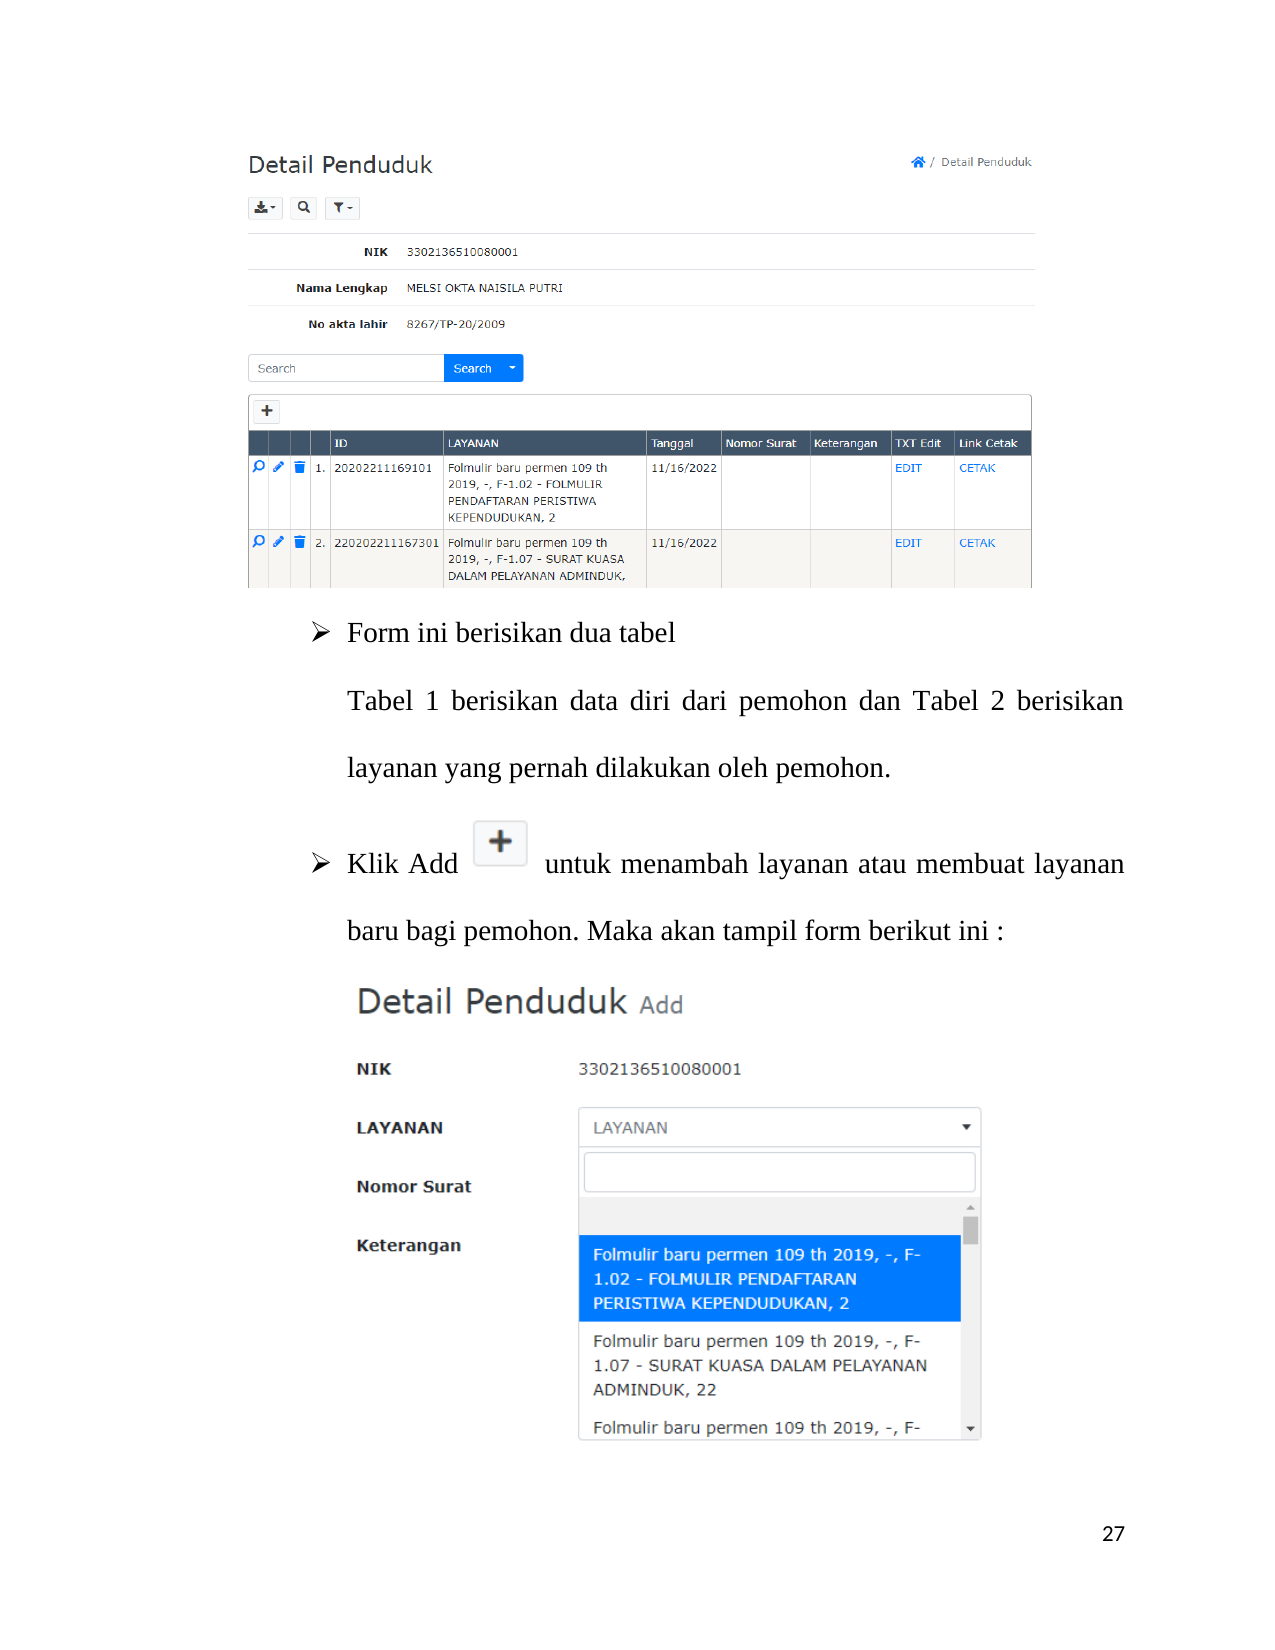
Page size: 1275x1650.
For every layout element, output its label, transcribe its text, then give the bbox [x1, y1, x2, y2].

picture [239, 150, 1036, 588]
picture [467, 816, 535, 873]
list Klik Add untuk menambah layanan atau membuat layanan baru bagi pemohon. Maka akan tampil form berikut ini : [309, 817, 1125, 946]
list Tabel 1 berisikan data diri dari pemohon dan Tabel 2 berisikan layanan yang pernah dilakukan oleh pemohon. [347, 683, 1125, 783]
picture [343, 980, 1007, 1459]
list Form ini berisikan dua tabel [309, 615, 1125, 649]
